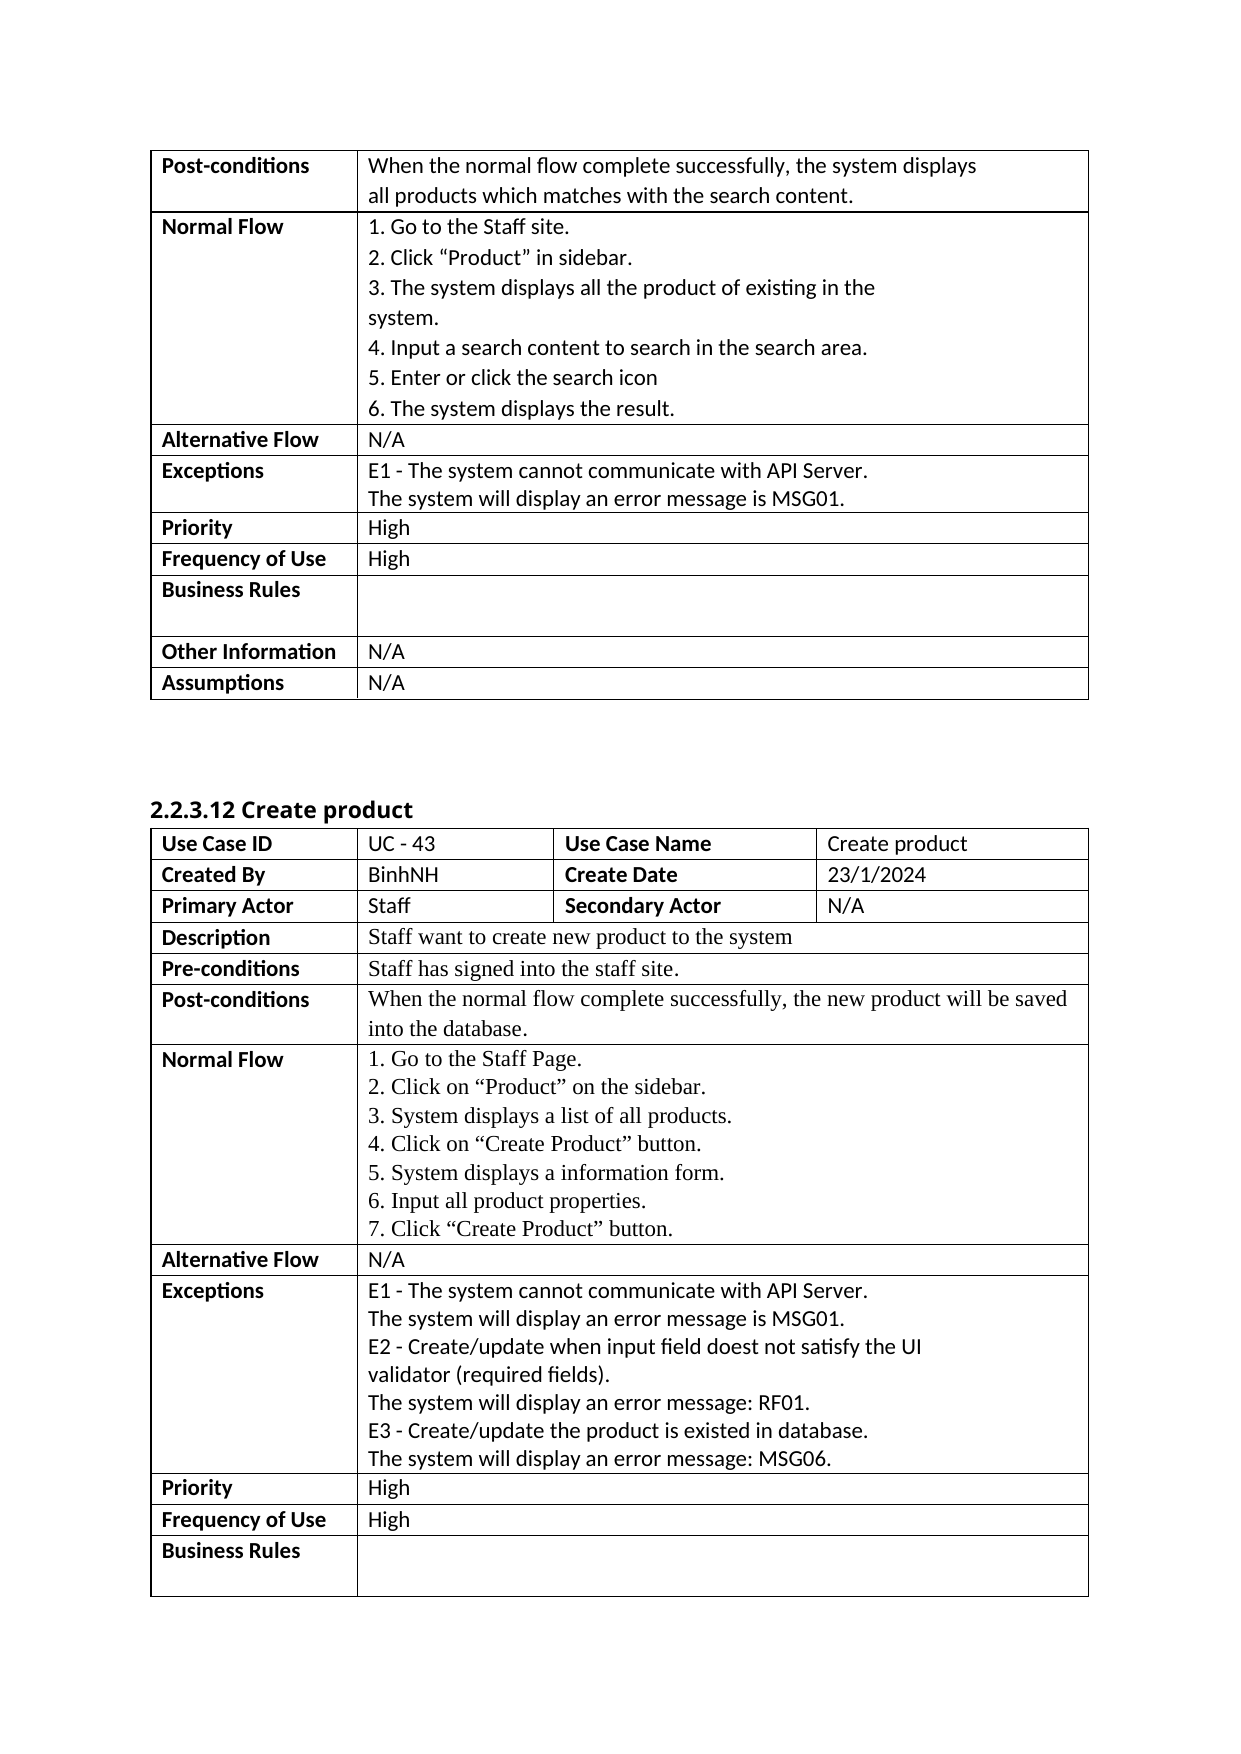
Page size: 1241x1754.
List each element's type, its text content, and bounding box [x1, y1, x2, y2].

table_cell Staff [358, 891, 553, 922]
table_cell Normal Flow [152, 1045, 357, 1244]
table_cell High [358, 1474, 1088, 1504]
table_cell BinhNH [358, 860, 553, 890]
table_cell N/A [358, 637, 1088, 667]
table_cell Priority [152, 513, 357, 543]
table_header Use Case ID [152, 829, 357, 859]
table_cell Business Rules [152, 1536, 357, 1596]
table_cell Created By [152, 860, 357, 890]
table_cell High [358, 1505, 1088, 1535]
table_cell When the normal flow complete successfully, the new product will be saved into the database. [358, 985, 1088, 1044]
table_cell N/A [358, 425, 1088, 455]
table_cell High [358, 513, 1088, 543]
table_cell Create Date [554, 860, 816, 890]
table_cell Staff has signed into the staff site. [358, 954, 1088, 984]
table_cell E1 - The system cannot communicate with API Server. The system will display an error message is MSG01. [358, 456, 1088, 512]
table_cell Frequency of Use [152, 544, 357, 574]
table_cell N/A [358, 668, 1088, 698]
table_cell Normal Flow [152, 213, 357, 424]
table_cell Exceptions [152, 1276, 357, 1472]
table_cell N/A [817, 891, 1088, 922]
table_cell [358, 576, 1088, 636]
table_cell Exceptions [152, 456, 357, 512]
table_cell Post-conditions [152, 151, 357, 211]
table_cell Assumptions [152, 668, 357, 698]
table_cell Post-conditions [152, 985, 357, 1044]
table_cell N/A [358, 1245, 1088, 1275]
table_cell Description [152, 923, 357, 953]
table_cell [358, 1536, 1088, 1596]
table_cell Other Information [152, 637, 357, 667]
table_cell Alternative Flow [152, 425, 357, 455]
table_cell Frequency of Use [152, 1505, 357, 1535]
table_cell When the normal flow complete successfully, the system displays all products which matches with the search content. [358, 151, 1088, 211]
table_cell Staff want to create new product to the system [358, 923, 1088, 953]
table_header Use Case Name [554, 829, 816, 859]
table_cell Priority [152, 1474, 357, 1504]
subtitle 2.2.3.12 Create product [150, 794, 1090, 825]
table_cell Alternative Flow [152, 1245, 357, 1275]
table_cell Pre-conditions [152, 954, 357, 984]
table_header UC - 43 [358, 829, 553, 859]
table_cell Primary Actor [152, 891, 357, 922]
table_header Create product [817, 829, 1088, 859]
table_cell High [358, 544, 1088, 574]
table_cell Secondary Actor [554, 891, 816, 922]
table_cell 23/1/2024 [817, 860, 1088, 890]
table_cell 1. Go to the Staff site. 2. Click “Product” in sidebar. 3. The system displays all the product of existing in the system. 4. Input a search content to search in the search area. 5. Enter or click the search icon 6. The system displays the result. [358, 213, 1088, 424]
table_cell 1. Go to the Staff Page. 2. Click on “Product” on the sidebar. 3. System displays a list of all products. 4. Click on “Create Product” button. 5. System displays a information form. 6. Input all product properties. 7. Click “Create Product” button. [358, 1045, 1088, 1244]
table_cell Business Rules [152, 576, 357, 636]
table_cell E1 - The system cannot communicate with API Server. The system will display an error message is MSG01. E2 - Create/update when input field doest not satisfy the UI validator (required fields). The system will display an error message: RF01. E3 - Create/update the product is existed in database. The system will display an error message: MSG06. [358, 1276, 1088, 1472]
